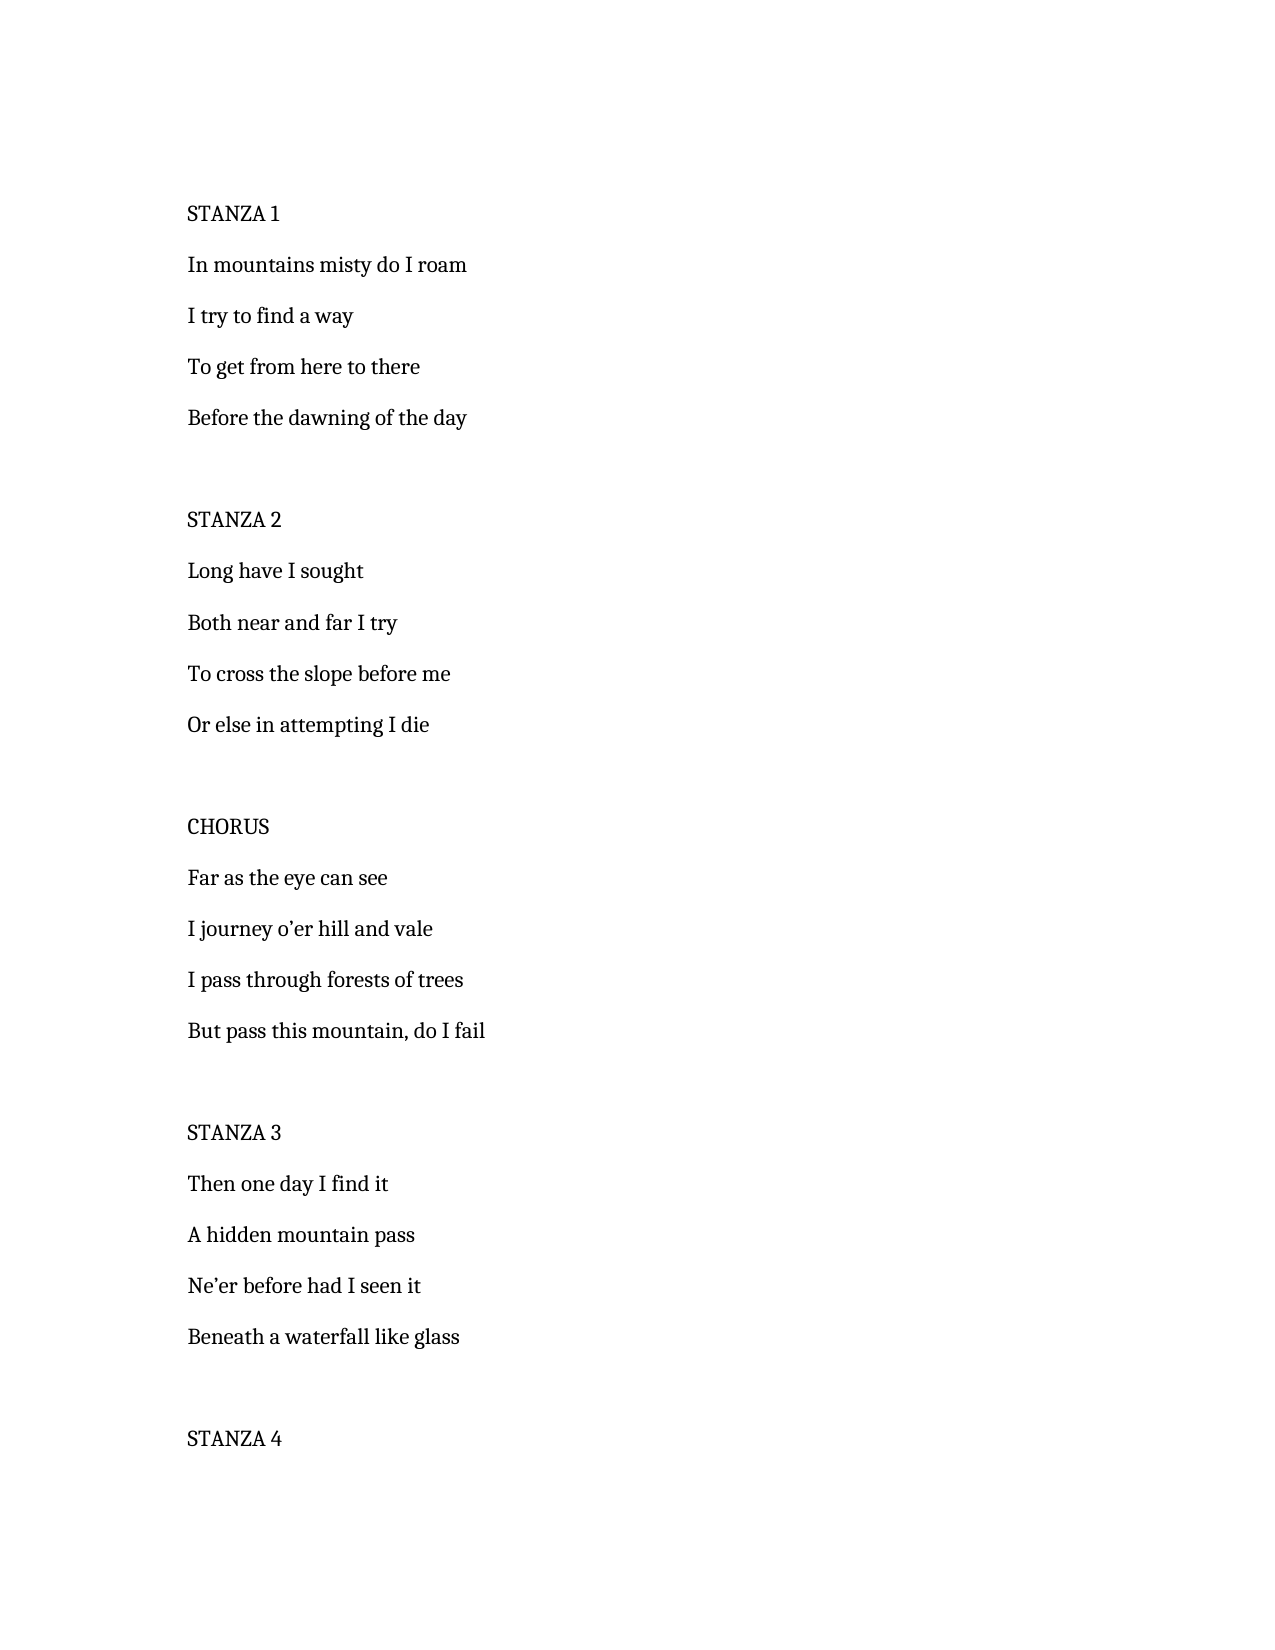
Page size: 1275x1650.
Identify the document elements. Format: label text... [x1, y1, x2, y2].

text I pass through forests of trees [187, 967, 1087, 993]
text Beneath a waterfall like glass [187, 1324, 1087, 1350]
text To cross the slope before me [187, 660, 1087, 687]
text Far as the eye can see [187, 864, 1087, 891]
text Then one day I find it [187, 1171, 1087, 1197]
text I journey o’er hill and vale [187, 916, 1087, 942]
text Or else in attempting I die [187, 711, 1087, 738]
text A hidden mountain pass [187, 1222, 1087, 1248]
text Before the dawning of the day [187, 405, 1087, 432]
text STANZA 2 [187, 507, 1087, 534]
text Both near and far I try [187, 609, 1087, 636]
text CHORUS [187, 813, 1087, 840]
text To get from here to there [187, 354, 1087, 381]
text STANZA 4 [187, 1426, 1087, 1452]
text STANZA 1 [187, 201, 1087, 227]
text I try to find a way [187, 303, 1087, 329]
text Ne’er before had I seen it [187, 1273, 1087, 1299]
text STANZA 3 [187, 1120, 1087, 1146]
text In mountains misty do I roam [187, 252, 1087, 278]
text But pass this mountain, do I fail [187, 1018, 1087, 1044]
text Long have I sought [187, 558, 1087, 585]
